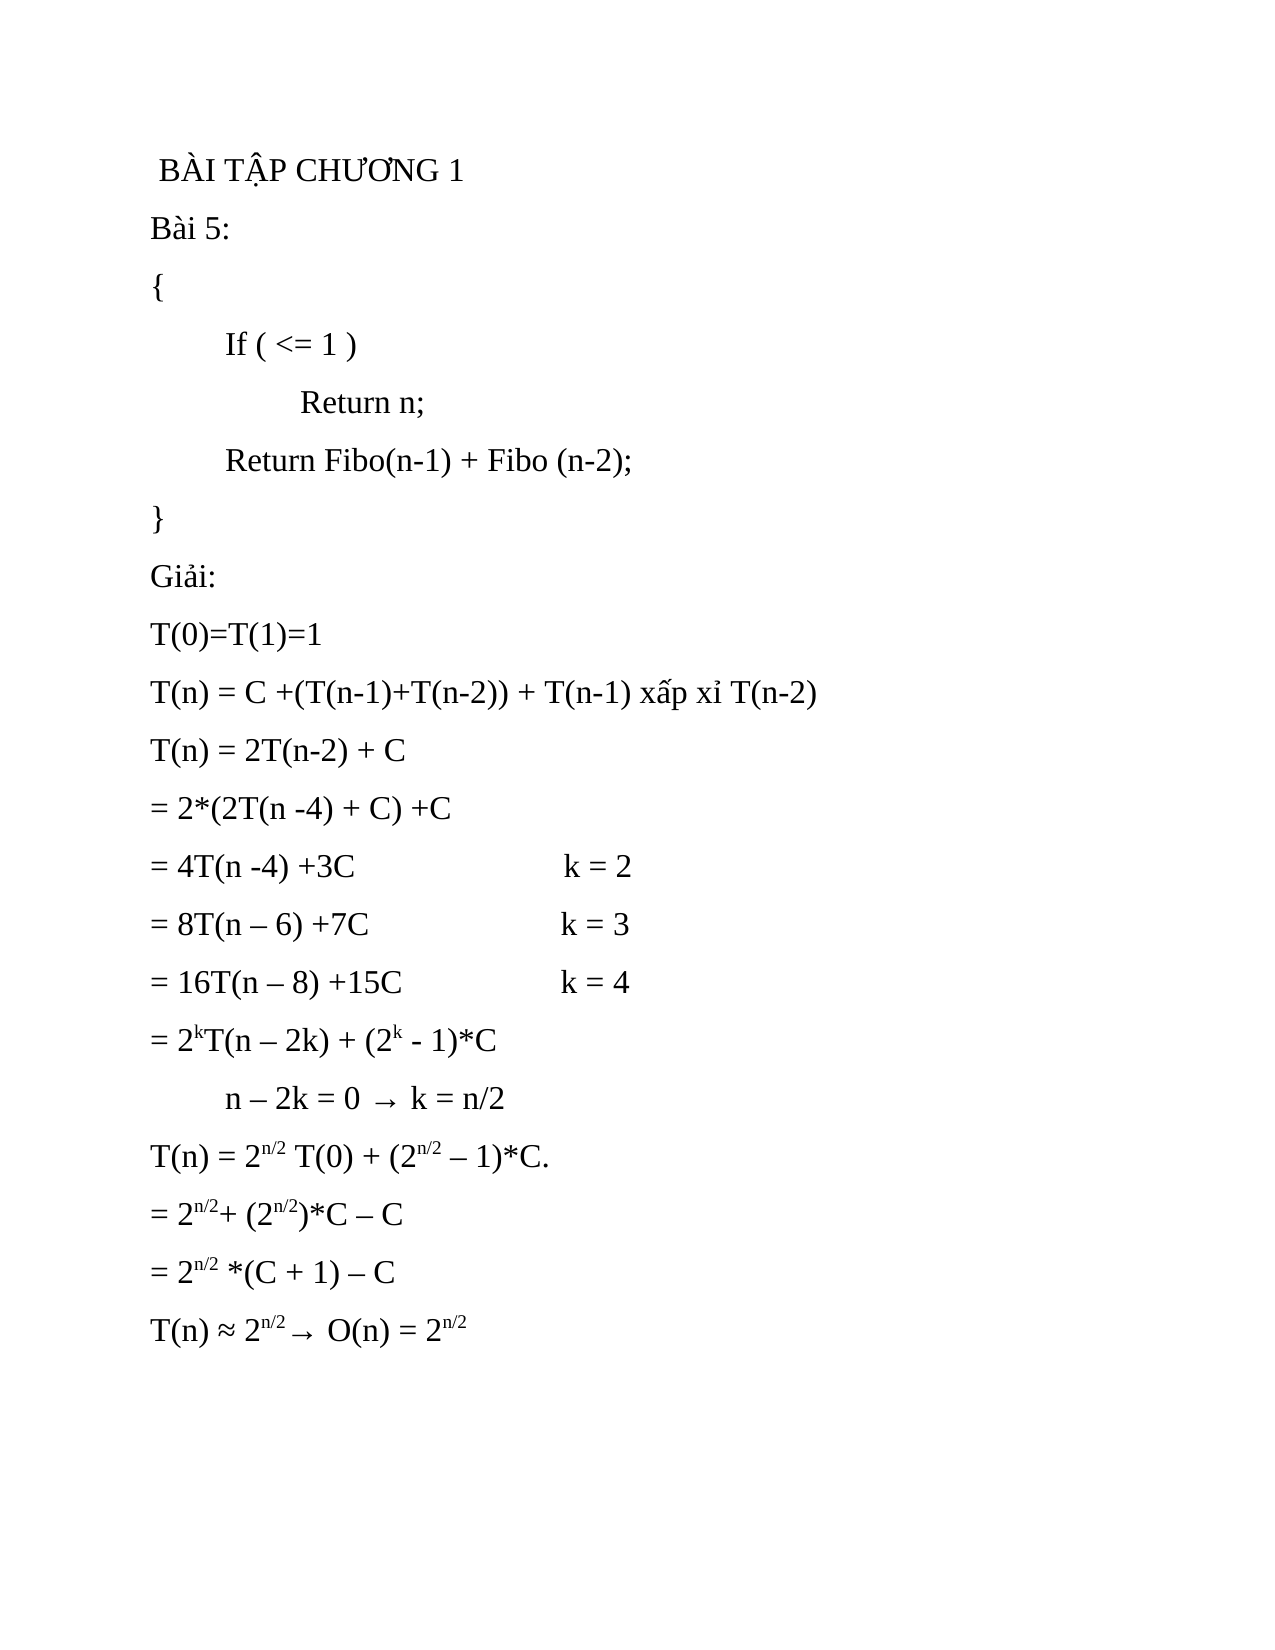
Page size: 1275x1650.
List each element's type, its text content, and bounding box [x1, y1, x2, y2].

text T(0)=T(1)=1 [150, 614, 1125, 652]
text BÀI TẬP CHƯƠNG 1 [150, 150, 1125, 188]
text Bài 5: [150, 208, 1125, 246]
text = 2*(2T(n -4) + C) +C [150, 788, 1125, 827]
text If ( <= 1 ) [150, 324, 1125, 362]
text T(n) = 2T(n-2) + C [150, 730, 1125, 768]
text = 2n/2 *(C + 1) – C [150, 1252, 1125, 1291]
text = 16T(n – 8) +15C k = 4 [150, 962, 1125, 1001]
text n – 2k = 0 → k = n/2 [150, 1078, 1125, 1117]
text Return n; [150, 382, 1125, 420]
text = 4T(n -4) +3C k = 2 [150, 846, 1125, 884]
text T(n) = 2n/2 T(0) + (2n/2 – 1)*C. [150, 1136, 1125, 1175]
text T(n) = C +(T(n-1)+T(n-2)) + T(n-1) xấp xỉ T(n-2) [150, 672, 1125, 711]
text = 8T(n – 6) +7C k = 3 [150, 904, 1125, 943]
text Giải: [150, 556, 1125, 594]
text Return Fibo(n-1) + Fibo (n-2); [150, 440, 1125, 478]
text = 2kT(n – 2k) + (2k - 1)*C [150, 1020, 1125, 1059]
text { [150, 266, 1125, 304]
text T(n) ≈ 2n/2→ O(n) = 2n/2 [150, 1310, 1125, 1349]
text } [150, 498, 1125, 536]
text = 2n/2+ (2n/2)*C – C [150, 1194, 1125, 1233]
